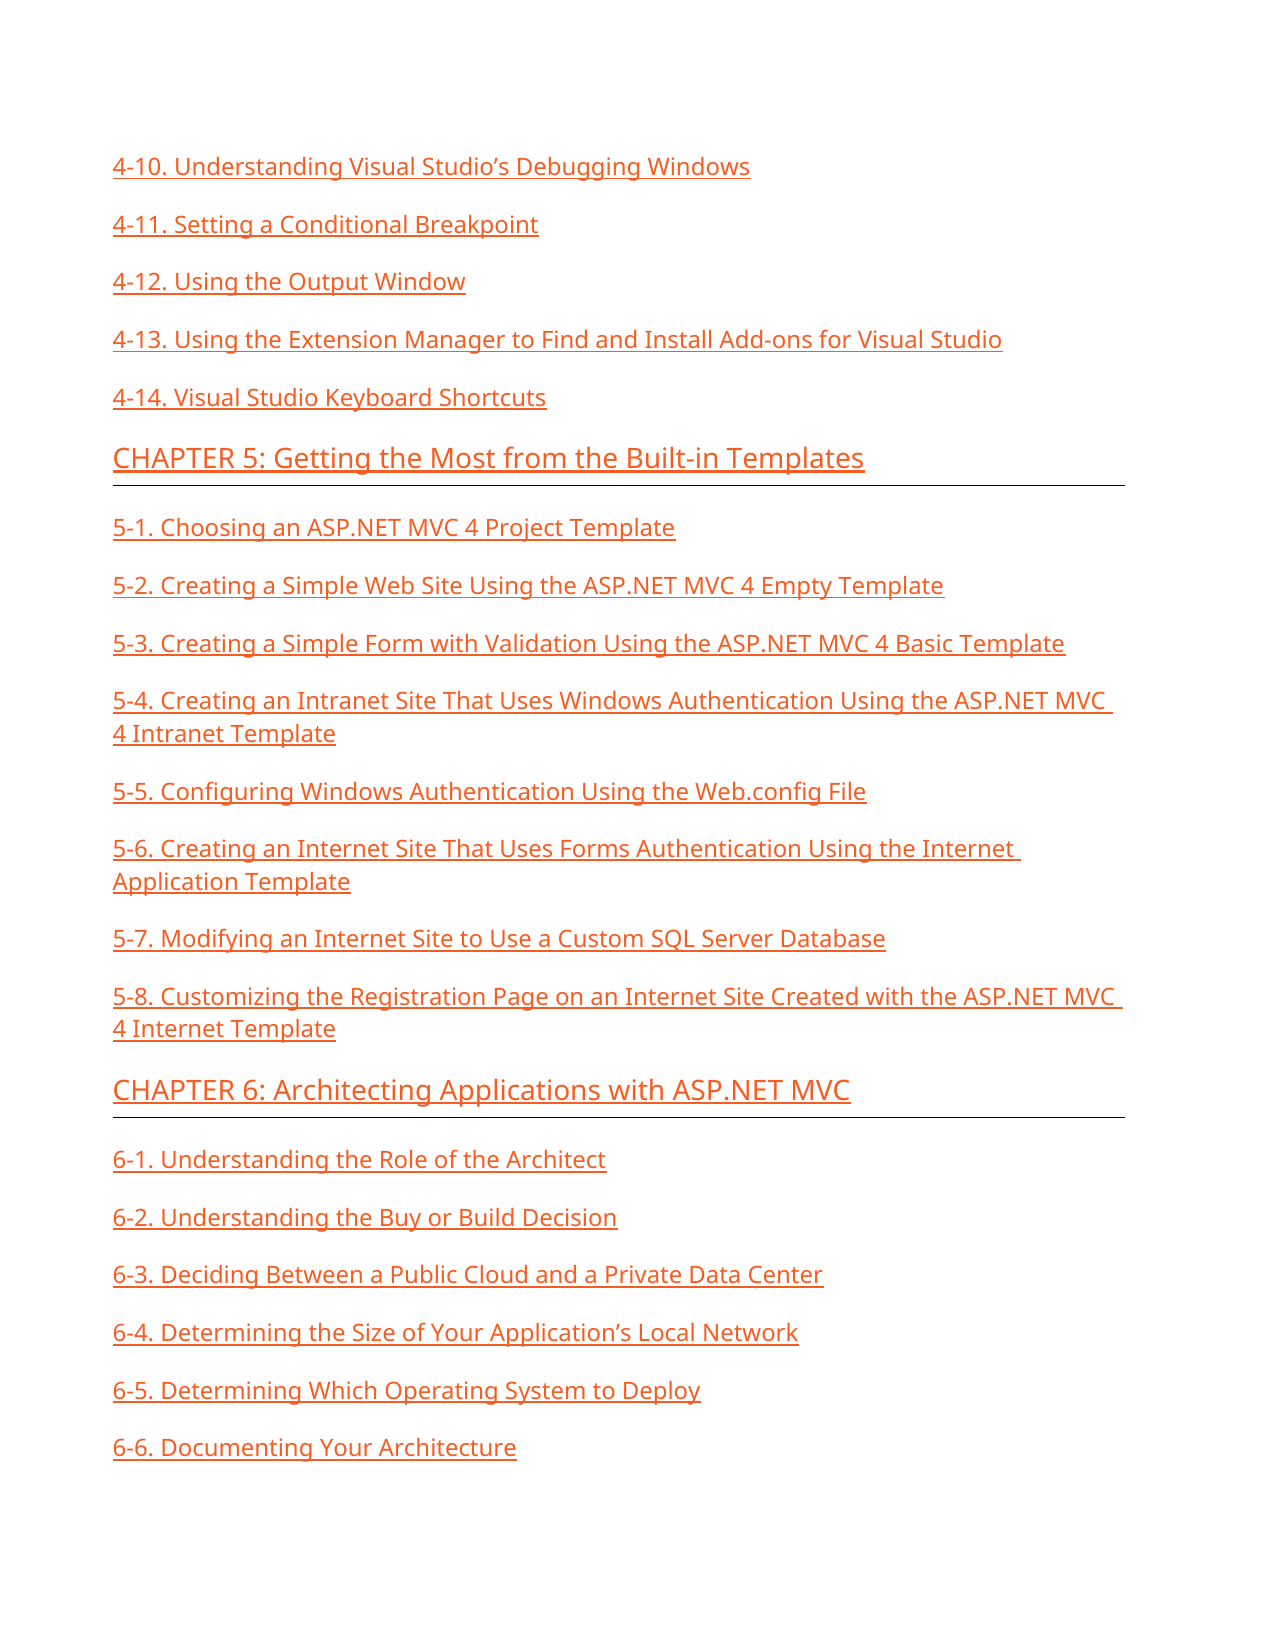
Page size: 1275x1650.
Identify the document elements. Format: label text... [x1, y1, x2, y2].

text 4-12. Using the Output Window [112, 265, 1125, 298]
text 4-10. Understanding Visual Studio’s Debugging Windows [112, 150, 1125, 183]
text 5-4. Creating an Intranet Site That Uses Windows Authentication Using the ASP.NET MVC 4 Intranet Template [112, 684, 1125, 749]
text 6-4. Determining the Size of Your Application’s Local Network [112, 1316, 1125, 1348]
text CHAPTER 6: Architecting Applications with ASP.NET MVC [112, 1070, 1125, 1118]
text CHAPTER 5: Getting the Most from the Built-in Templates [112, 438, 1125, 486]
text 6-2. Understanding the Buy or Build Decision [112, 1201, 1125, 1233]
text 4-14. Visual Studio Keyboard Shortcuts [112, 380, 1125, 413]
text 5-6. Creating an Internet Site That Uses Forms Authentication Using the Internet Application Template [112, 832, 1125, 897]
text 5-1. Choosing an ASP.NET MVC 4 Project Template [112, 511, 1125, 544]
text 6-5. Determining Which Operating System to Deploy [112, 1373, 1125, 1406]
text 6-1. Understanding the Role of the Architect [112, 1143, 1125, 1176]
text 4-11. Setting a Conditional Breakpoint [112, 208, 1125, 240]
text 6-6. Documenting Your Architecture [112, 1431, 1125, 1464]
text 5-7. Modifying an Internet Site to Use a Custom SQL Server Database [112, 922, 1125, 955]
text 5-8. Customizing the Registration Page on an Internet Site Created with the ASP.NET MVC 4 Internet Template [112, 980, 1125, 1045]
text 5-3. Creating a Simple Form with Validation Using the ASP.NET MVC 4 Basic Template [112, 626, 1125, 659]
text 4-13. Using the Extension Manager to Find and Install Add-ons for Visual Studio [112, 323, 1125, 355]
text 5-5. Configuring Windows Authentication Using the Web.config File [112, 774, 1125, 807]
text 5-2. Creating a Simple Web Site Using the ASP.NET MVC 4 Empty Template [112, 569, 1125, 601]
text 6-3. Deciding Between a Public Cloud and a Private Data Center [112, 1258, 1125, 1291]
